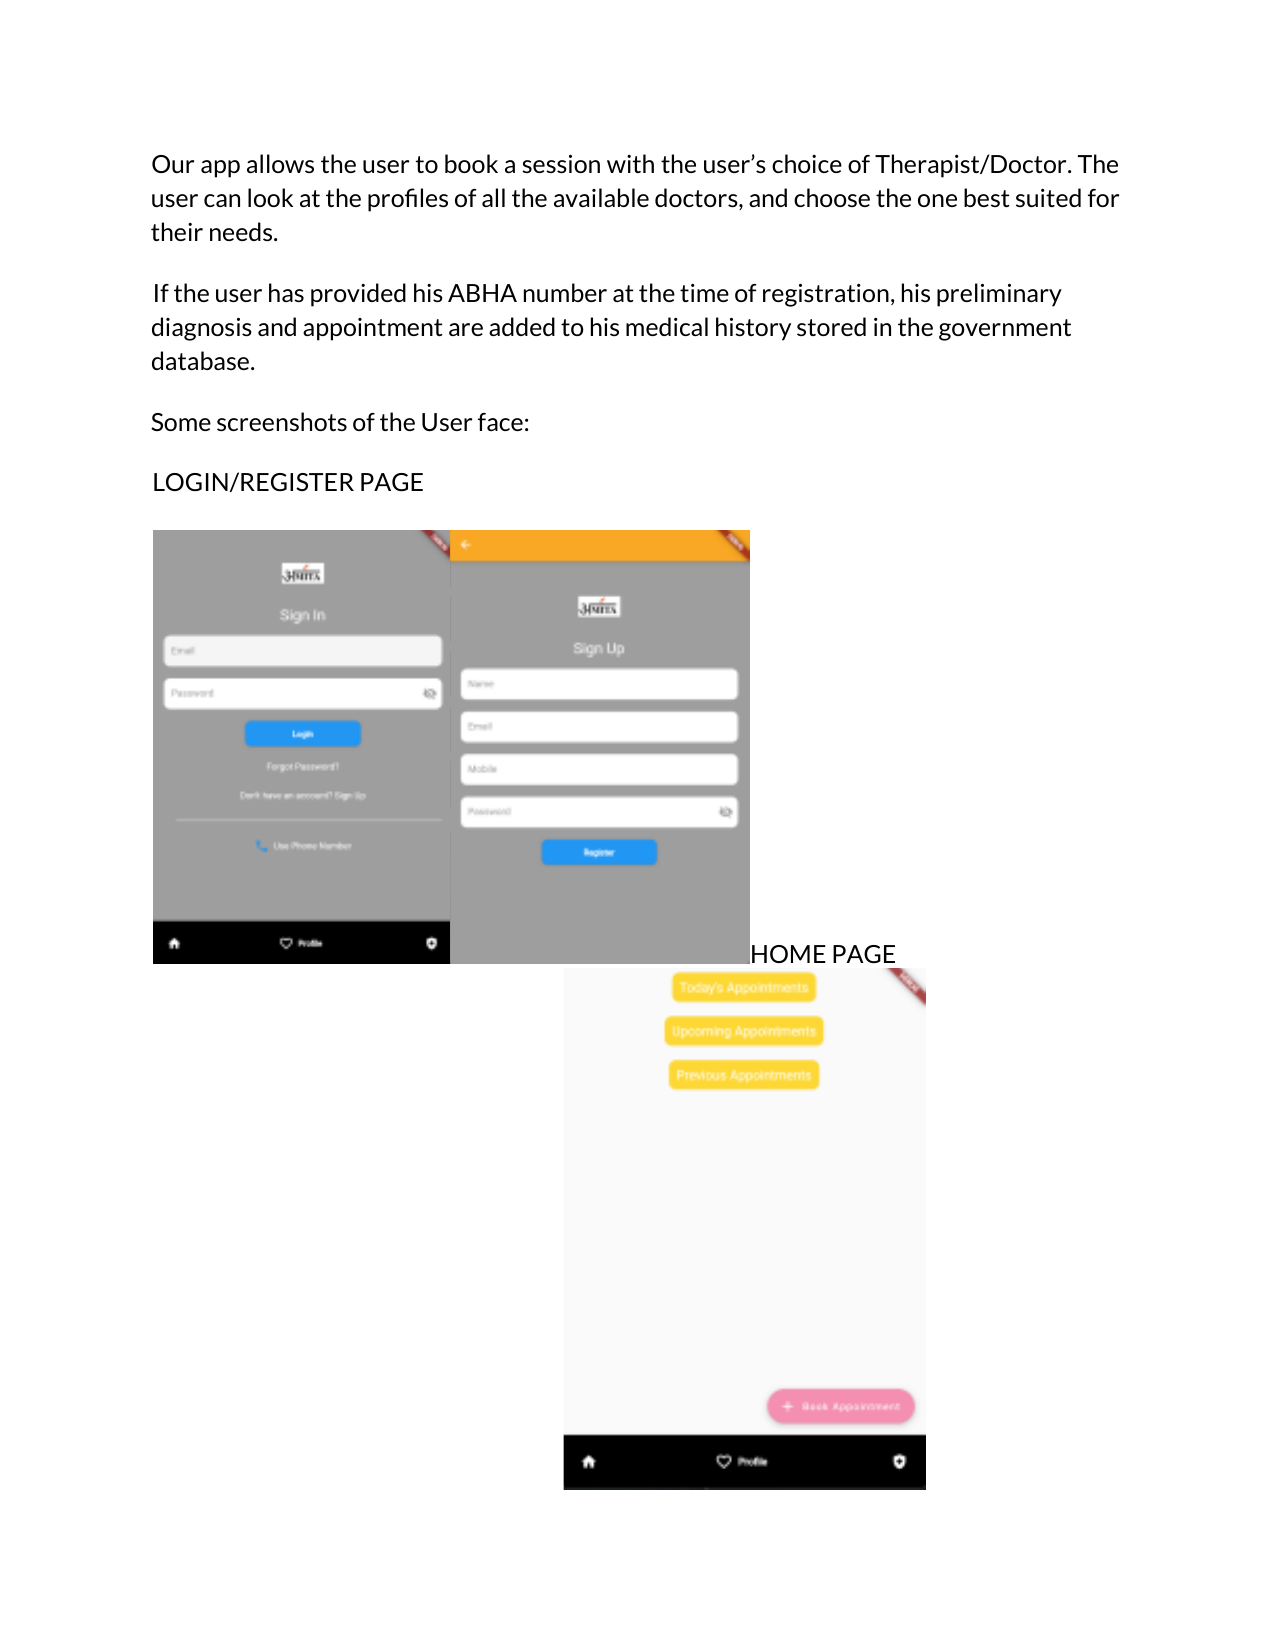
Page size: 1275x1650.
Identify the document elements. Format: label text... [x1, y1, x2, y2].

text Some screenshots of the User face: [151, 407, 1267, 437]
picture [153, 530, 750, 964]
picture [563, 968, 926, 1490]
text If the user has provided his ABHA number at the time of registration, his preliminary diagnosis and appointment are added to his medical history stored in the government database. [151, 277, 1074, 376]
text LOGIN/REGISTER PAGE [152, 467, 1267, 497]
text Our app allows the user to book a session with the user’s choice of Therapist/Doctor. The user can look at the profiles of all the available doctors, and choose the one best suited for their needs. [151, 148, 1122, 247]
